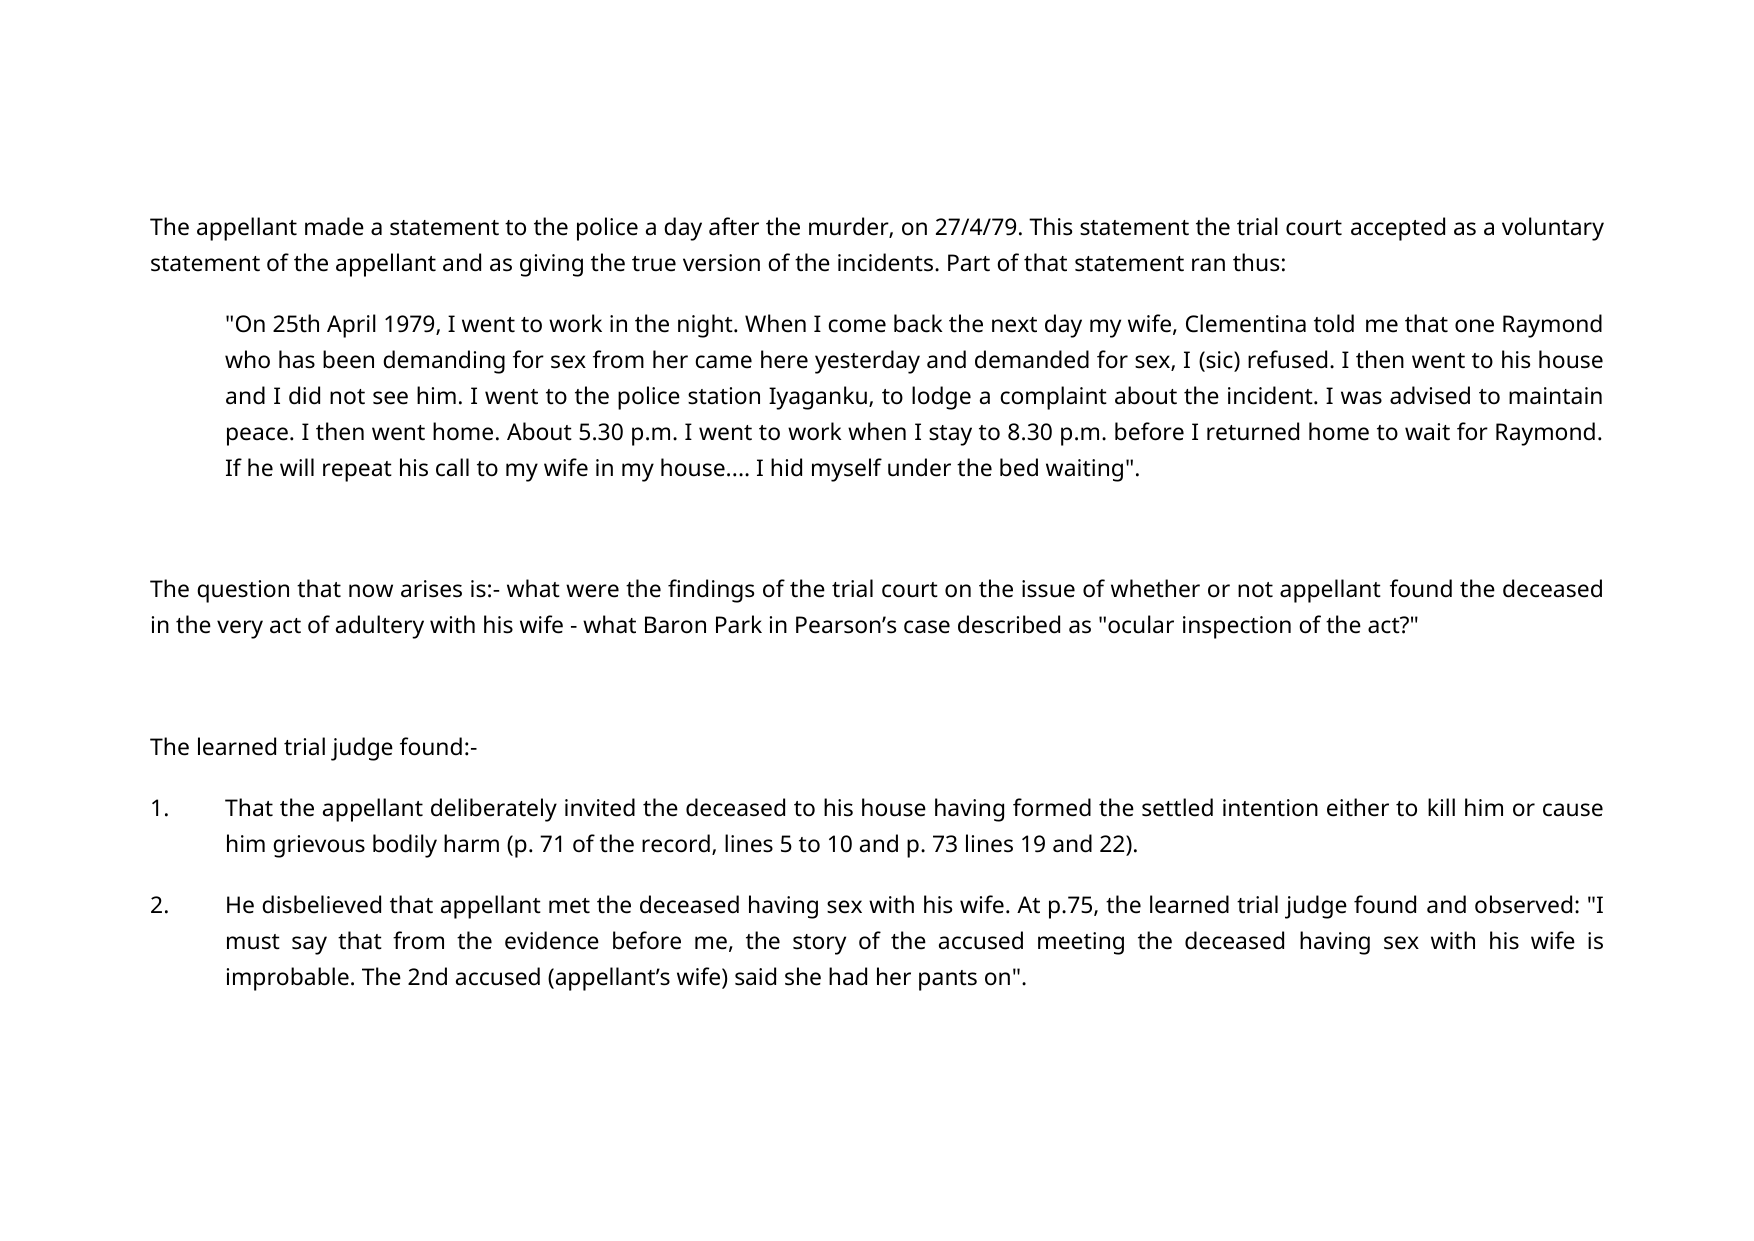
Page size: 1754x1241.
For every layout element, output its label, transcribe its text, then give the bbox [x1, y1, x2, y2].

text 2. He disbelieved that appellant met the deceased having sex with his wife. At p.75, the learned trial judge found and observed: "I must say that from the evidence before me, the story of the accused meeting the deceased having sex with his wife is improbable. The 2nd accused (appellant’s wife) said she had her pants on". [150, 889, 1604, 992]
text The appellant made a statement to the police a day after the murder, on 27/4/79. This statement the trial court accepted as a voluntary statement of the appellant and as giving the true version of the incidents. Part of that statement ran thus: [150, 211, 1604, 278]
text The question that now arises is:- what were the findings of the trial court on the issue of whether or not appellant found the deceased in the very act of adultery with his wife - what Baron Park in Pearson’s case described as "ocular inspection of the act?" [150, 573, 1604, 641]
text 1. That the appellant deliberately invited the deceased to his house having formed the settled intention either to kill him or cause him grievous bodily harm (p. 71 of the record, lines 5 to 10 and p. 73 lines 19 and 22). [150, 792, 1604, 859]
text "On 25th April 1979, I went to work in the night. When I come back the next day my wife, Clementina told me that one Raymond who has been demanding for sex from her came here yesterday and demanded for sex, I (sic) refused. I then went to his house and I did not see him. I went to the police station Iyaganku, to lodge a complaint about the incident. I was advised to maintain peace. I then went home. About 5.30 p.m. I went to work when I stay to 8.30 p.m. before I returned home to wait for Raymond. If he will repeat his call to my wife in my house.... I hid myself under the bed waiting". [225, 308, 1604, 483]
text The learned trial judge found:- [150, 731, 1604, 762]
